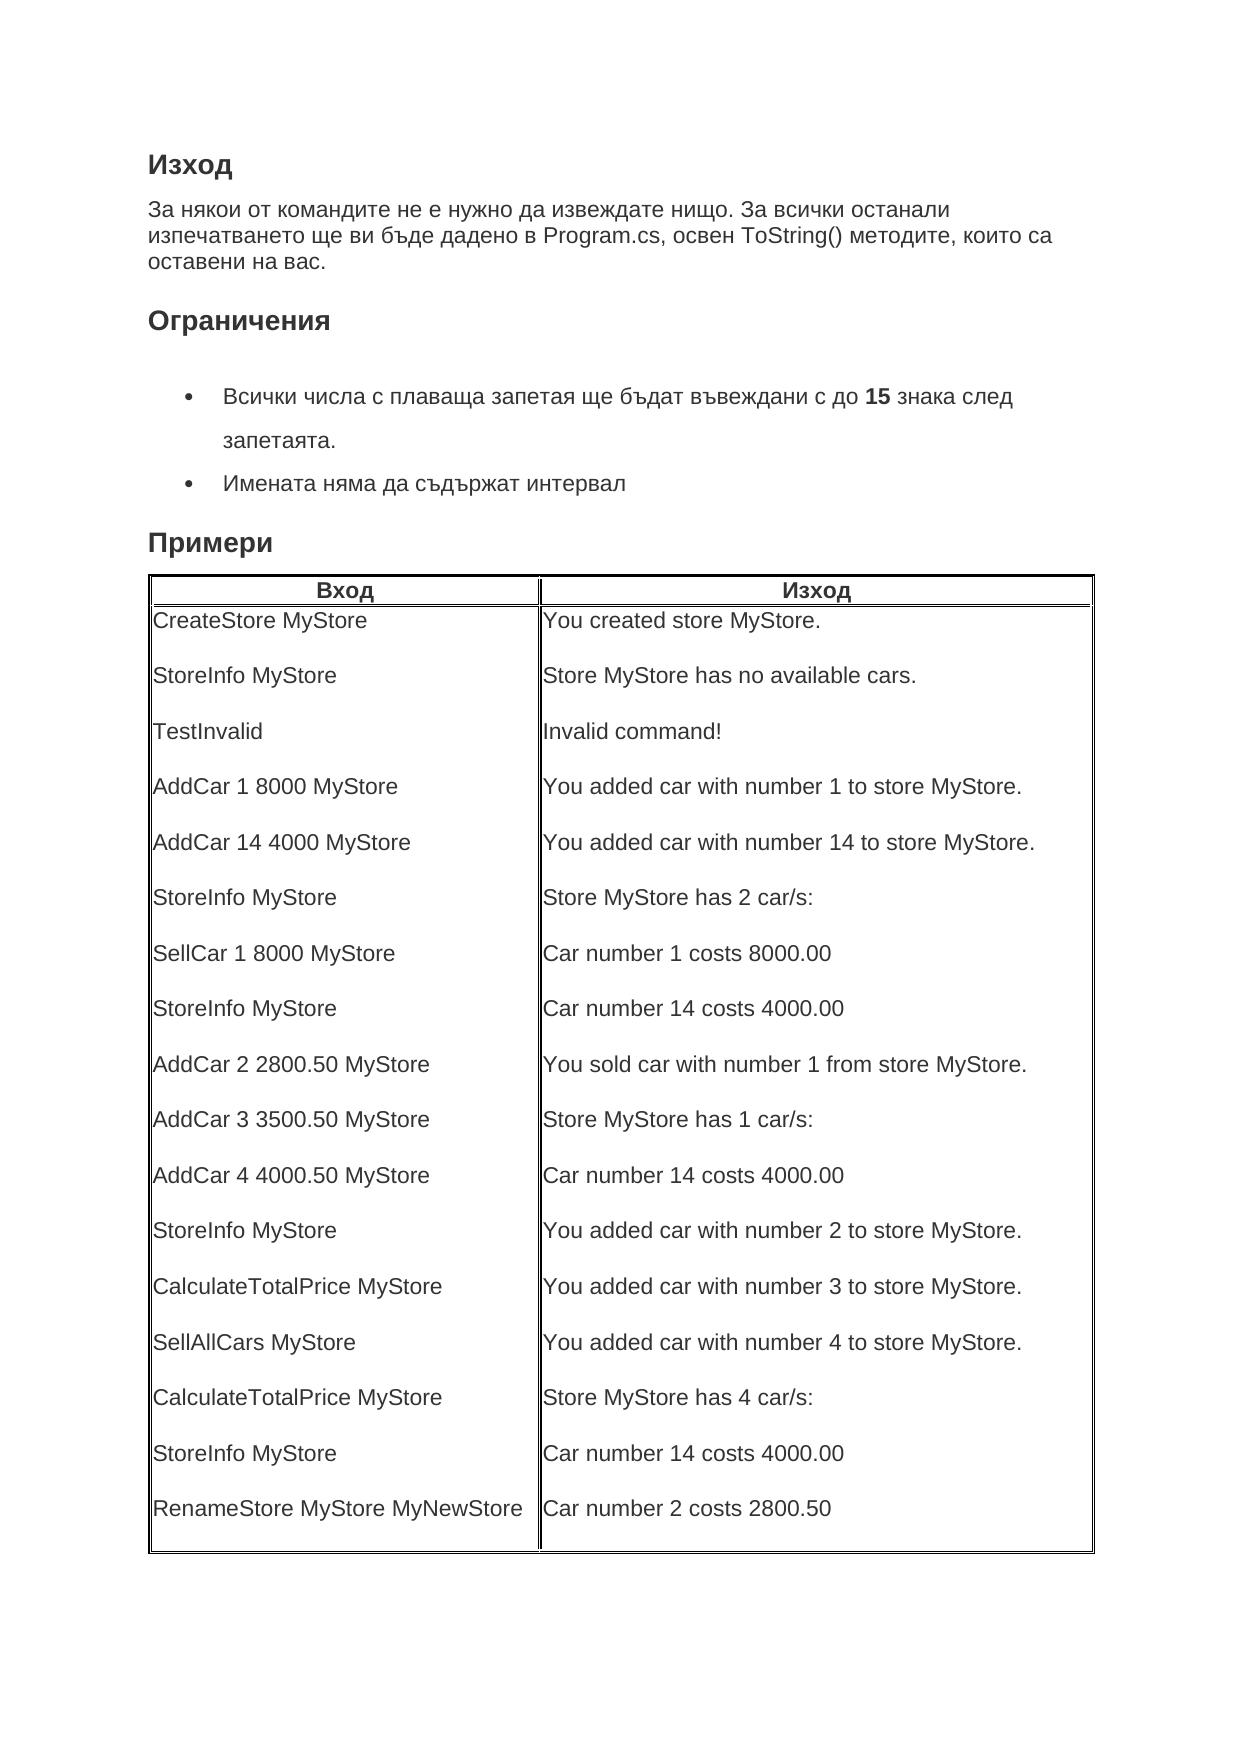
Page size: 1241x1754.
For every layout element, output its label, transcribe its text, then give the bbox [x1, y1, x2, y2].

text Ограничения [148, 304, 1093, 336]
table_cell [152, 604, 540, 1551]
list Имената няма да съдържат интервал [185, 453, 1093, 497]
text За някои от командите не е нужно да извеждате нищо. За всички останали изпечатването ще ви бъде дадено в Program.cs, освен ToString() методите, които са оставени на вас. [148, 196, 1093, 275]
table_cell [540, 604, 1092, 1551]
table_header Изход [540, 577, 1092, 603]
text Изход [148, 148, 1093, 180]
list Всички числа с плаваща запетая ще бъдат въвеждани с до 15 знака след запетаята. [185, 365, 1093, 453]
text Примери [148, 526, 1093, 558]
table_header Вход [152, 576, 540, 603]
